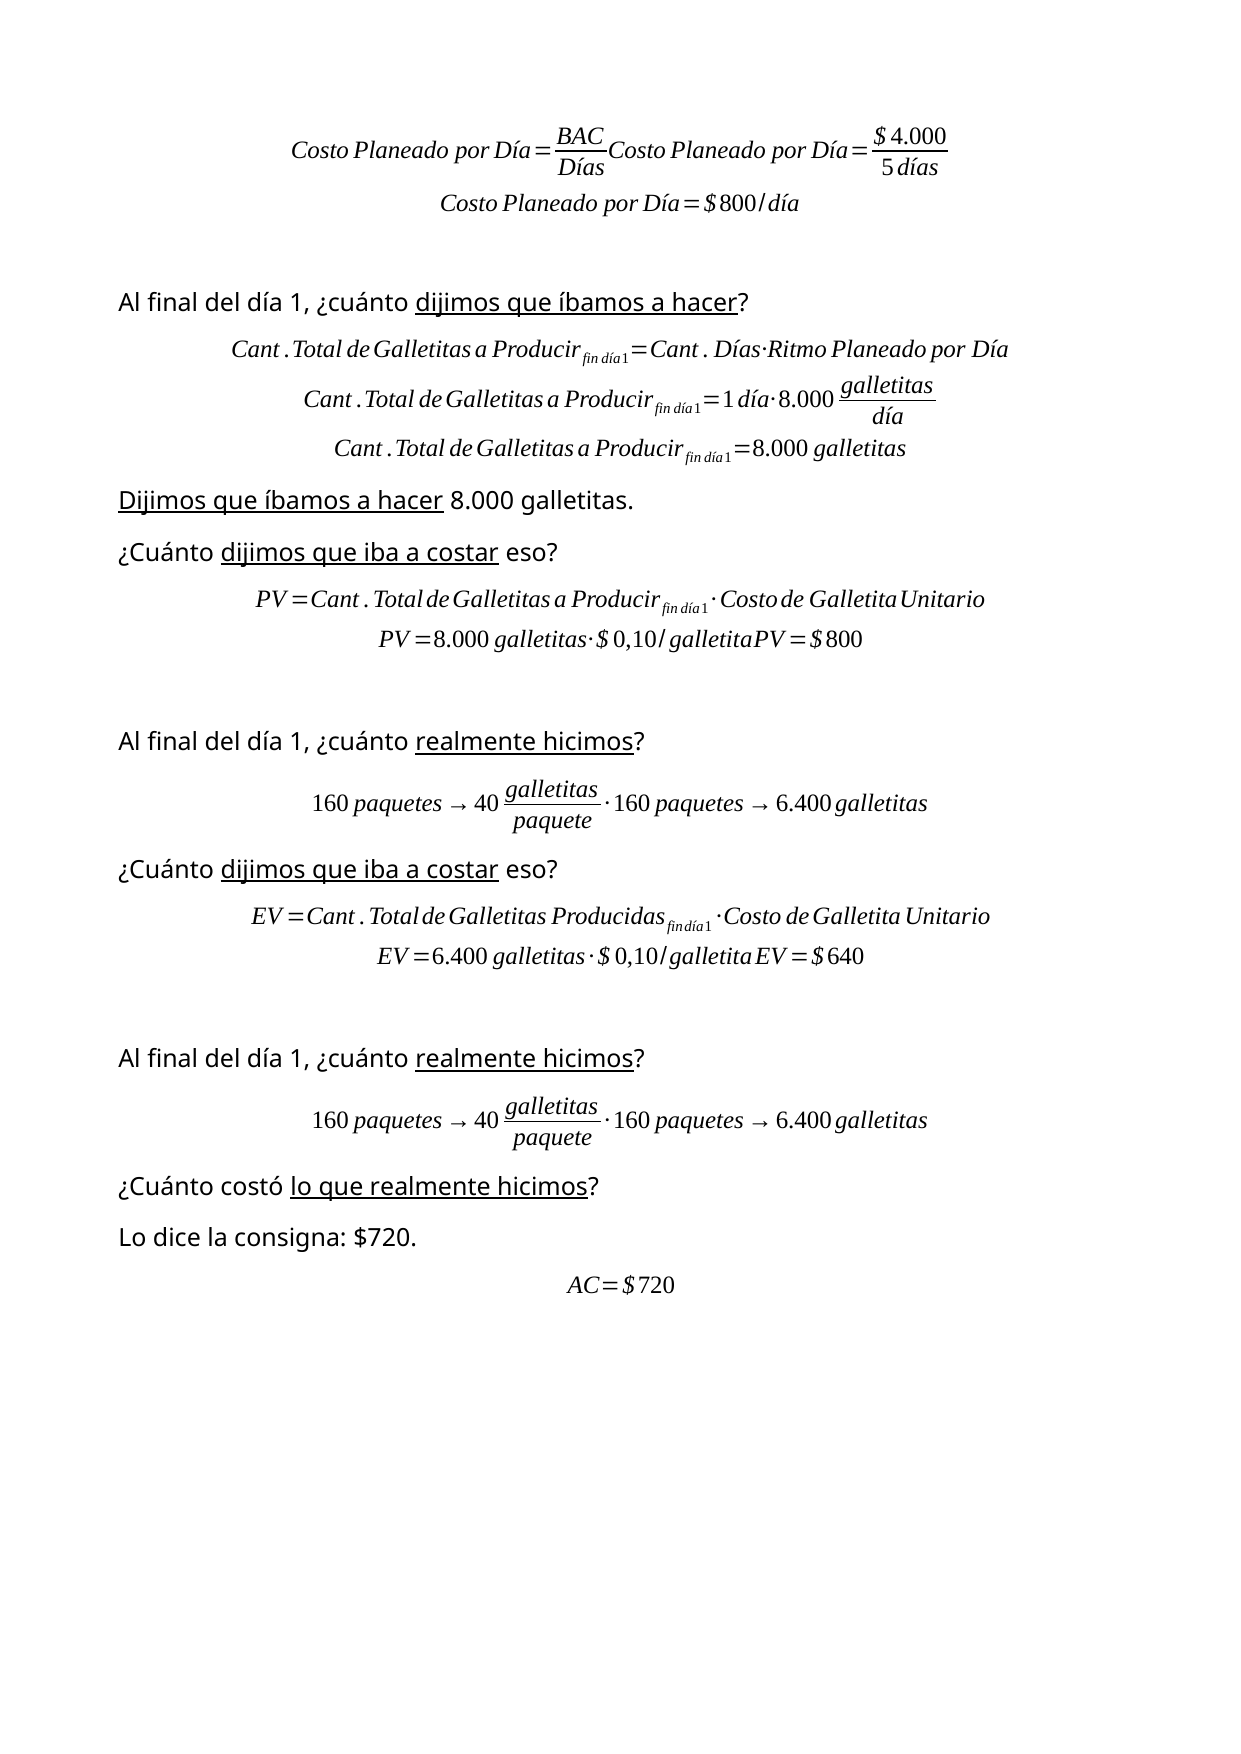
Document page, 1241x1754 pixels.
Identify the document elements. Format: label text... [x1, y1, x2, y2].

text ¿Cuánto dijimos que iba a costar eso? [118, 851, 1122, 885]
text Al final del día 1, ¿cuánto realmente hicimos? [118, 1041, 1122, 1075]
text Al final del día 1, ¿cuánto dijimos que íbamos a hacer? [118, 284, 1122, 318]
text Dijimos que íbamos a hacer 8.000 galletitas. [118, 482, 1122, 517]
text ¿Cuánto dijimos que iba a costar eso? [118, 534, 1122, 568]
text ¿Cuánto costó lo que realmente hicimos? [118, 1168, 1122, 1202]
text Lo dice la consigna: $720. [118, 1220, 1122, 1254]
text Al final del día 1, ¿cuánto realmente hicimos? [118, 724, 1122, 758]
